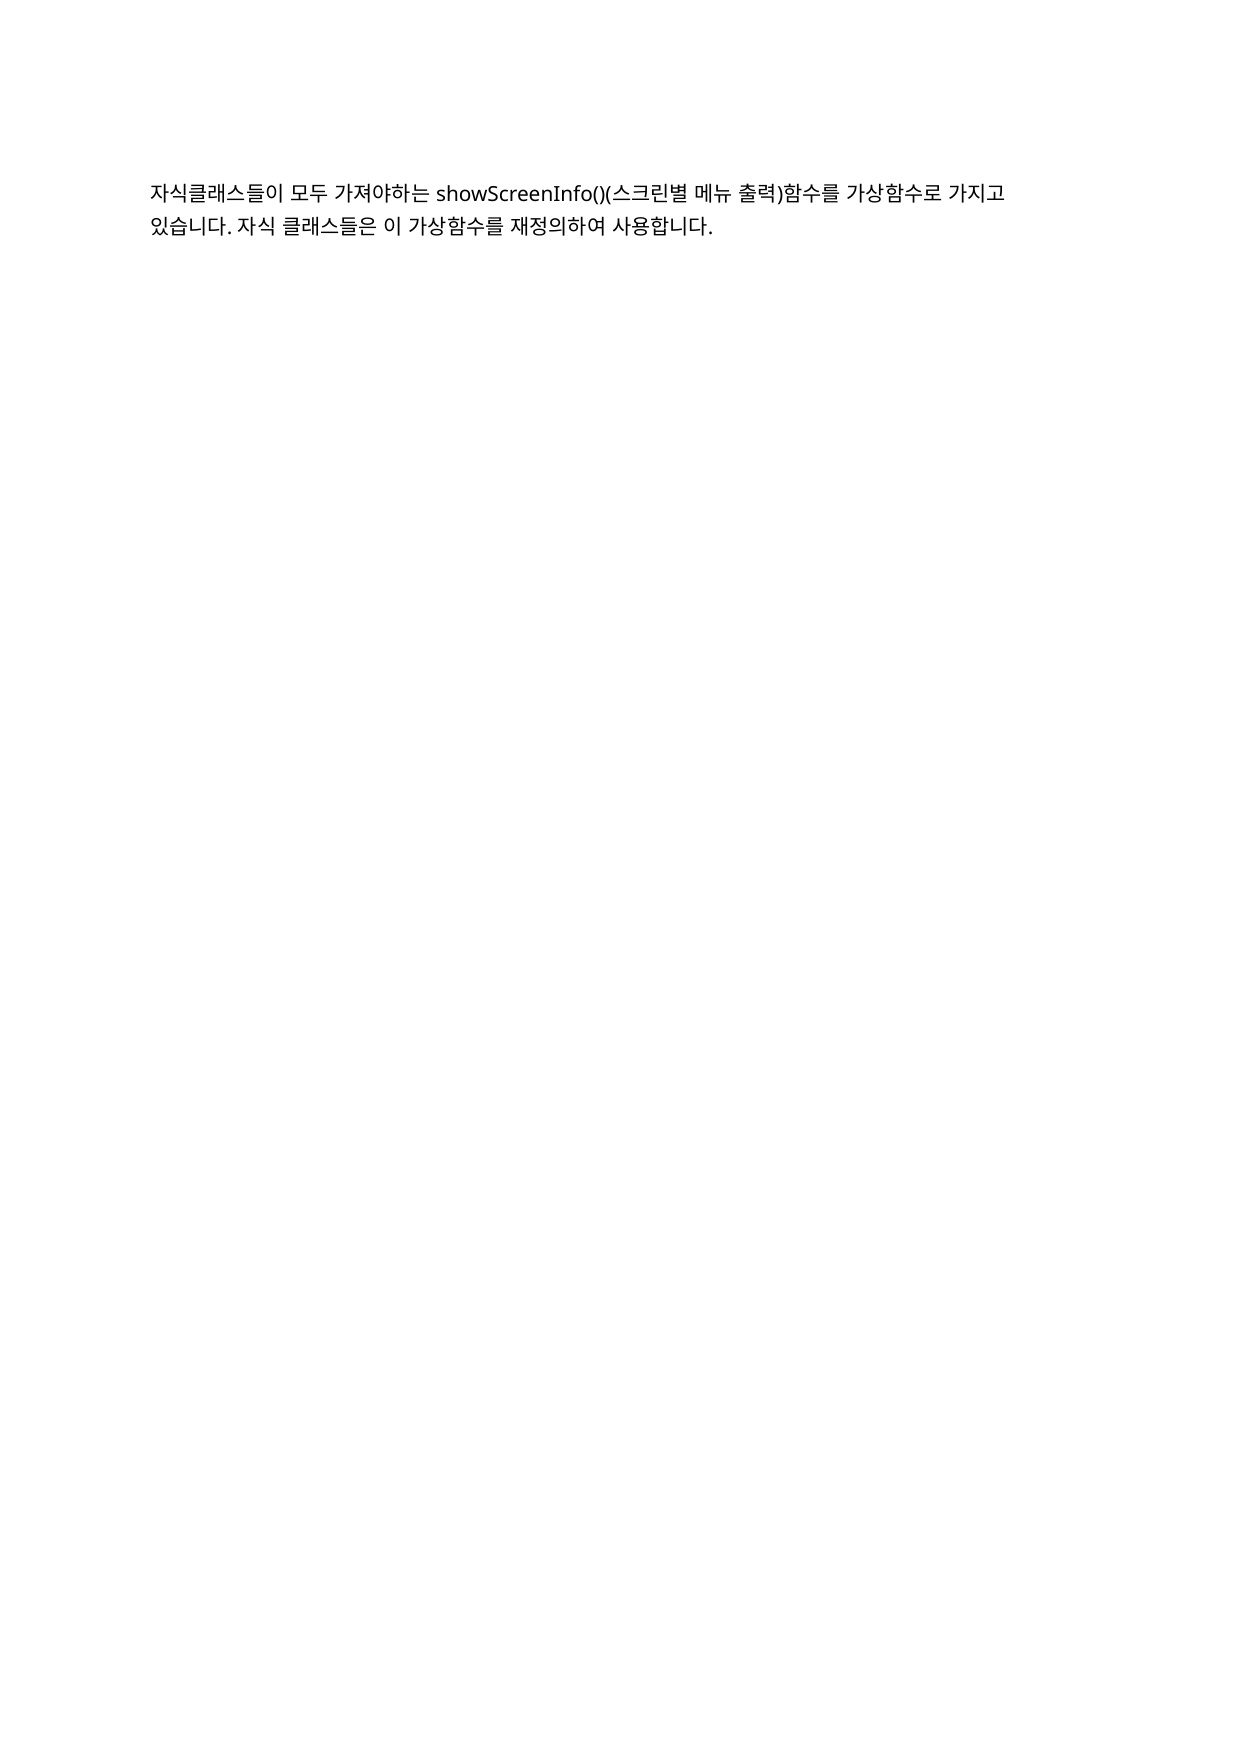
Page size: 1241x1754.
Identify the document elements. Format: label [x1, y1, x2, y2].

text [150, 177, 1090, 240]
